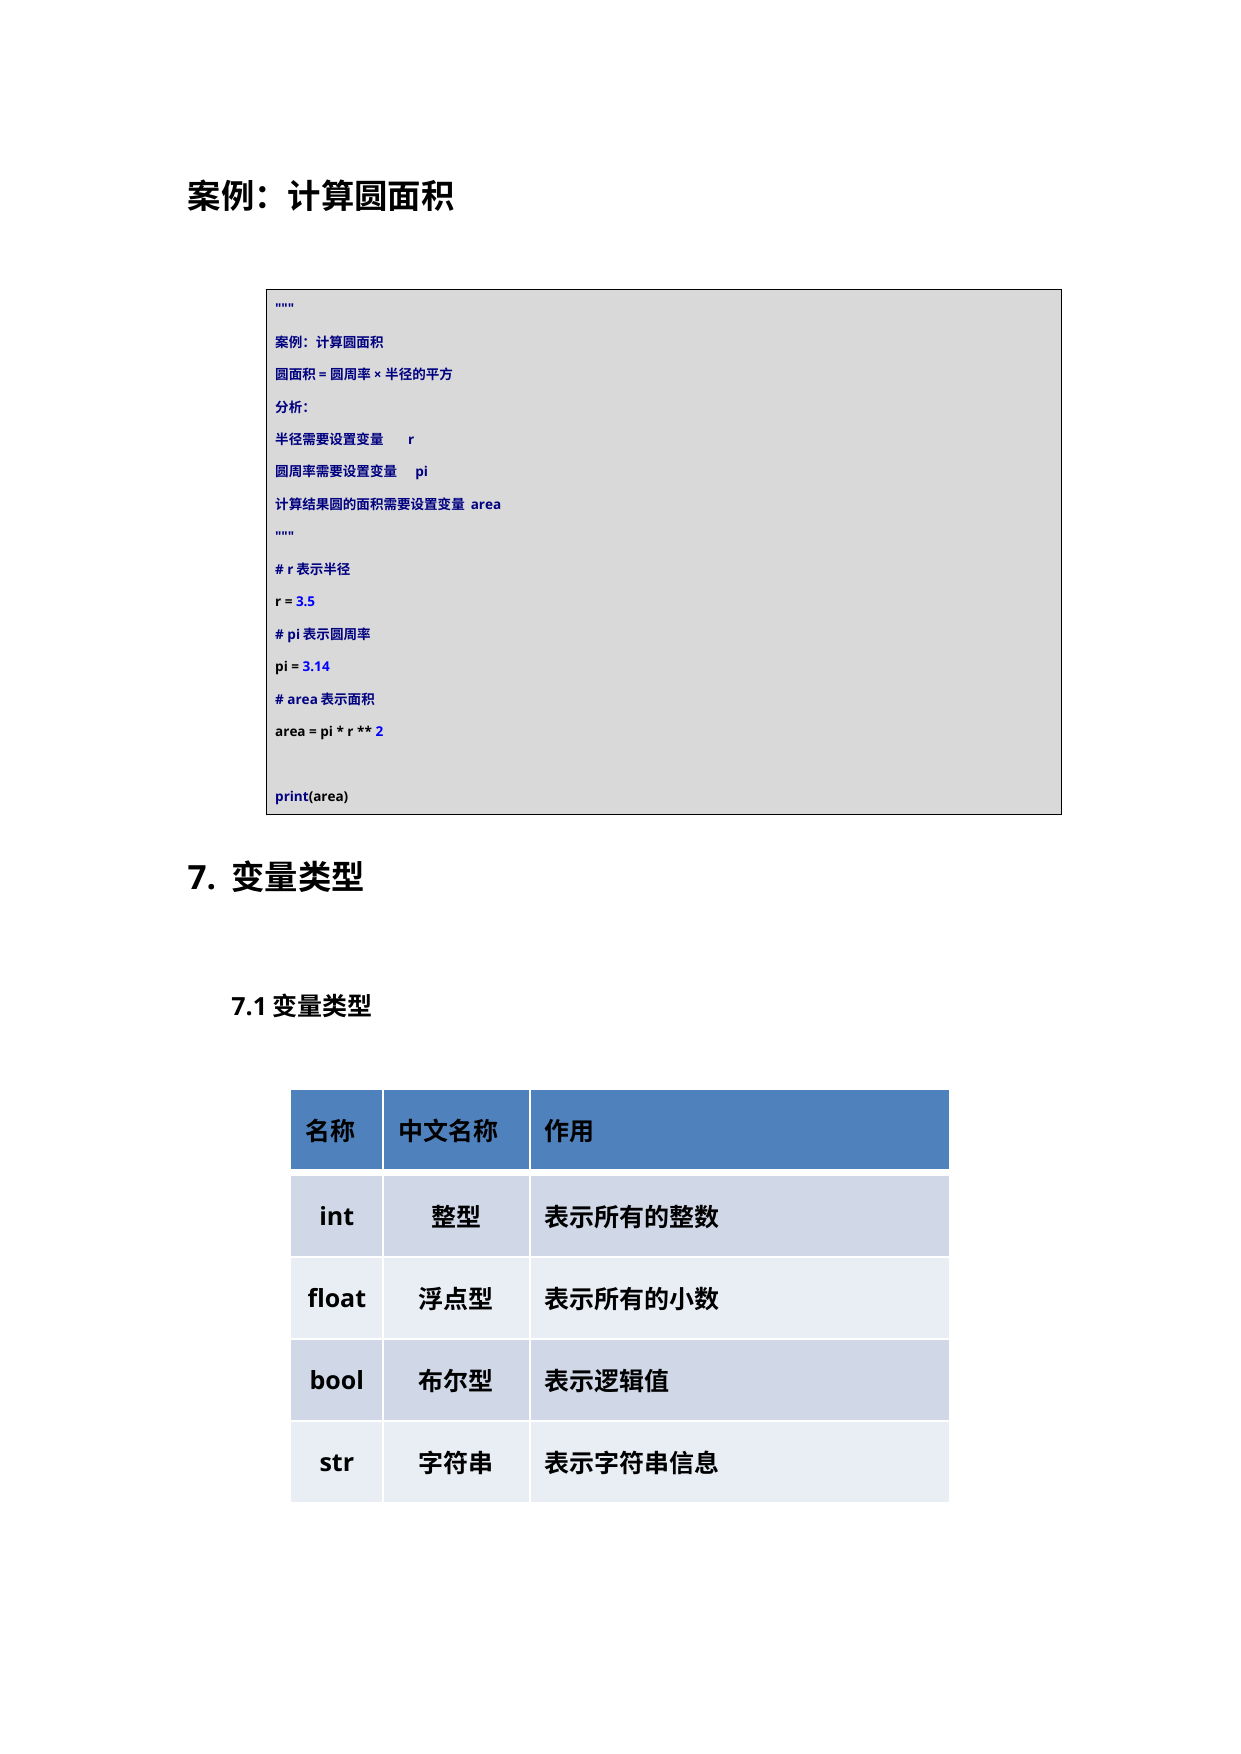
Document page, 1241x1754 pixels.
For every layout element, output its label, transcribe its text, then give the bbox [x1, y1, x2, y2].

table_cell 布尔型 [384, 1340, 529, 1420]
table_header 作用 [531, 1090, 949, 1169]
table_cell int [291, 1176, 382, 1256]
subtitle 7.1变量类型 [187, 972, 1053, 1037]
table_cell 浮点型 [384, 1258, 529, 1338]
table_cell float [291, 1258, 382, 1338]
table_cell 表示逻辑值 [531, 1340, 949, 1420]
table_cell bool [291, 1340, 382, 1420]
subtitle 案例：计算圆面积 [187, 162, 1053, 227]
table_cell 表示所有的整数 [531, 1176, 949, 1256]
table_header 名称 [291, 1090, 382, 1169]
table_cell 表示所有的小数 [531, 1258, 949, 1338]
table_cell 表示字符串信息 [531, 1422, 949, 1502]
subtitle 变量类型 [187, 842, 1053, 907]
table_cell 整型 [384, 1176, 529, 1256]
table_cell str [291, 1422, 382, 1502]
table_cell 字符串 [384, 1422, 529, 1502]
table_header 中文名称 [384, 1090, 529, 1169]
text """ 案例：计算圆面积 圆面积 = 圆周率 × 半径的平方 分析： 半径需要设置变量 r 圆周率需要设置变量 pi 计算结果圆的面积需要设置变量 area """ # r表示半径 r = 3.5 # pi表示圆周率 pi = 3.14 # area表示面积 area = pi * r ** 2 print(area) [267, 290, 1061, 814]
